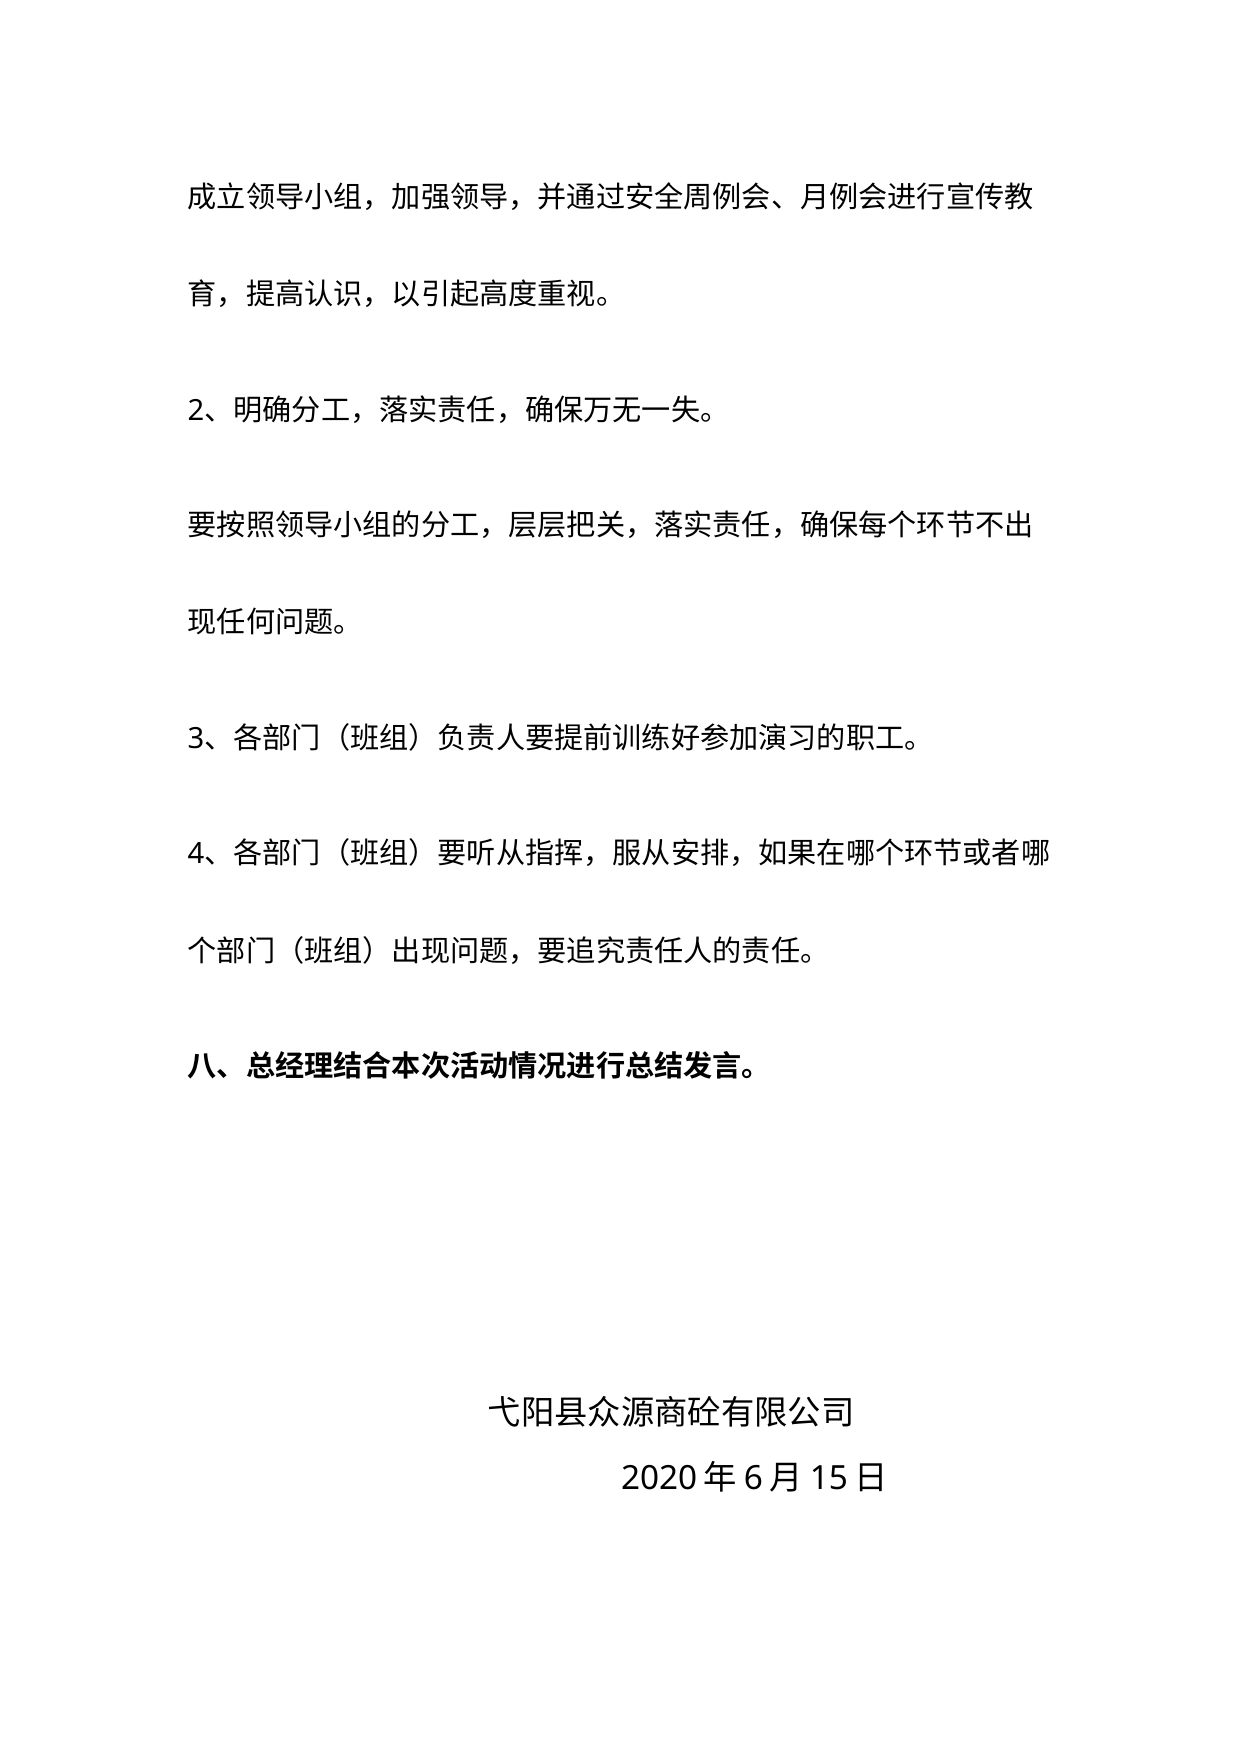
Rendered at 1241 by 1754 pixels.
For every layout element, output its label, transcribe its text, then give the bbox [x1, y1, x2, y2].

text 要按照领导小组的分工，层层把关，落实责任，确保每个环节不出现任何问题。 [187, 490, 1053, 653]
text 八、总经理结合本次活动情况进行总结发言。 [187, 1031, 1053, 1096]
text 2、明确分工，落实责任，确保万无一失。 [187, 375, 1053, 440]
text 4、各部门（班组）要听从指挥，服从安排，如果在哪个环节或者哪个部门（班组）出现问题，要追究责任人的责任。 [187, 818, 1053, 981]
text 2020年6月15日 [187, 1442, 1053, 1507]
text 弋阳县众源商砼有限公司 [187, 1377, 1053, 1442]
text 3、各部门（班组）负责人要提前训练好参加演习的职工。 [187, 703, 1053, 768]
text 成立领导小组，加强领导，并通过安全周例会、月例会进行宣传教育，提高认识，以引起高度重视。 [187, 162, 1053, 324]
